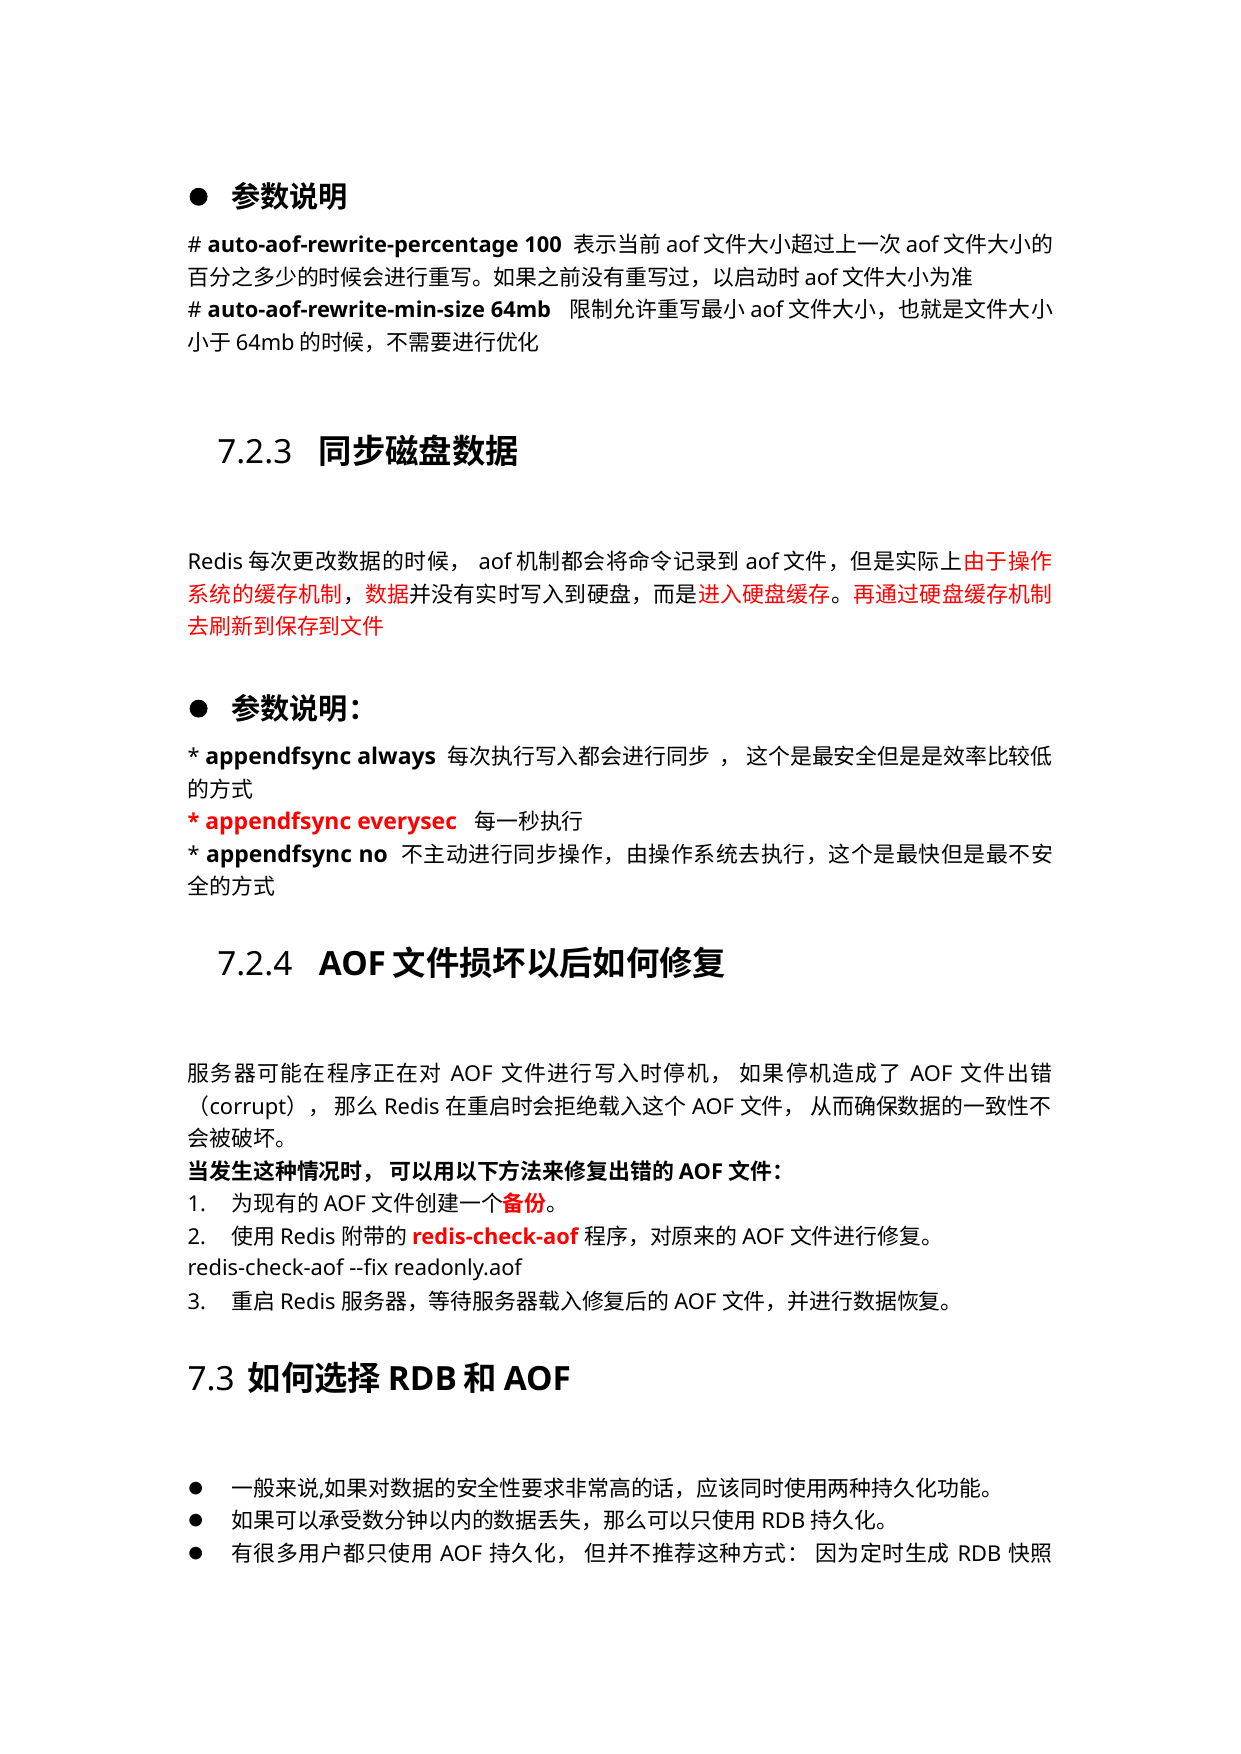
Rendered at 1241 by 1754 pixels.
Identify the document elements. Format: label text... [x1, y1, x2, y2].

list 参数说明 [187, 162, 1053, 227]
text Redis每次更改数据的时候， aof机制都会将命令记录到aof文件，但是实际上由于操作系统的缓存机制，数据并没有实时写入到硬盘，而是进入硬盘缓存。再通过硬盘缓存机制去刷新到保存到文件 [187, 544, 1053, 641]
list 如果可以承受数分钟以内的数据丢失，那么可以只使用 RDB 持久化。 [187, 1503, 1053, 1535]
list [187, 1535, 1053, 1568]
subtitle 如何选择RDB和AOF [187, 1343, 1053, 1408]
list 参数说明： [187, 674, 1053, 739]
subtitle AOF文件损坏以后如何修复 [217, 928, 1053, 993]
text * appendfsync always 每次执行写入都会进行同步 ， 这个是最安全但是是效率比较低的方式 [187, 739, 1053, 804]
text 服务器可能在程序正在对 AOF 文件进行写入时停机， 如果停机造成了 AOF 文件出错（corrupt）， 那么 Redis 在重启时会拒绝载入这个 AOF 文件， 从而确保数据的一致性不会被破坏。 [187, 1056, 1053, 1153]
text * appendfsync everysec 每一秒执行 [187, 804, 1053, 836]
subtitle 同步磁盘数据 [217, 417, 1053, 482]
list 一般来说,如果对数据的安全性要求非常高的话，应该同时使用两种持久化功能。 [187, 1470, 1053, 1503]
text * appendfsync no 不主动进行同步操作，由操作系统去执行，这个是最快但是最不安全的方式 [187, 836, 1053, 901]
text # auto-aof-rewrite-percentage 100 表示当前aof文件大小超过上一次aof文件大小的百分之多少的时候会进行重写。如果之前没有重写过，以启动时aof文件大小为准 [187, 227, 1053, 292]
text redis-check-aof --fix readonly.aof [187, 1251, 1053, 1283]
text 当发生这种情况时， 可以用以下方法来修复出错的 AOF 文件： [187, 1153, 1053, 1186]
text # auto-aof-rewrite-min-size 64mb 限制允许重写最小aof文件大小，也就是文件大小小于64mb的时候，不需要进行优化 [187, 292, 1053, 357]
list 为现有的 AOF 文件创建一个备份。 [187, 1186, 1053, 1218]
list 重启 Redis 服务器，等待服务器载入修复后的 AOF 文件，并进行数据恢复。 [187, 1283, 1053, 1316]
list 使用 Redis 附带的 redis-check-aof 程序，对原来的 AOF 文件进行修复。 [187, 1218, 1053, 1251]
